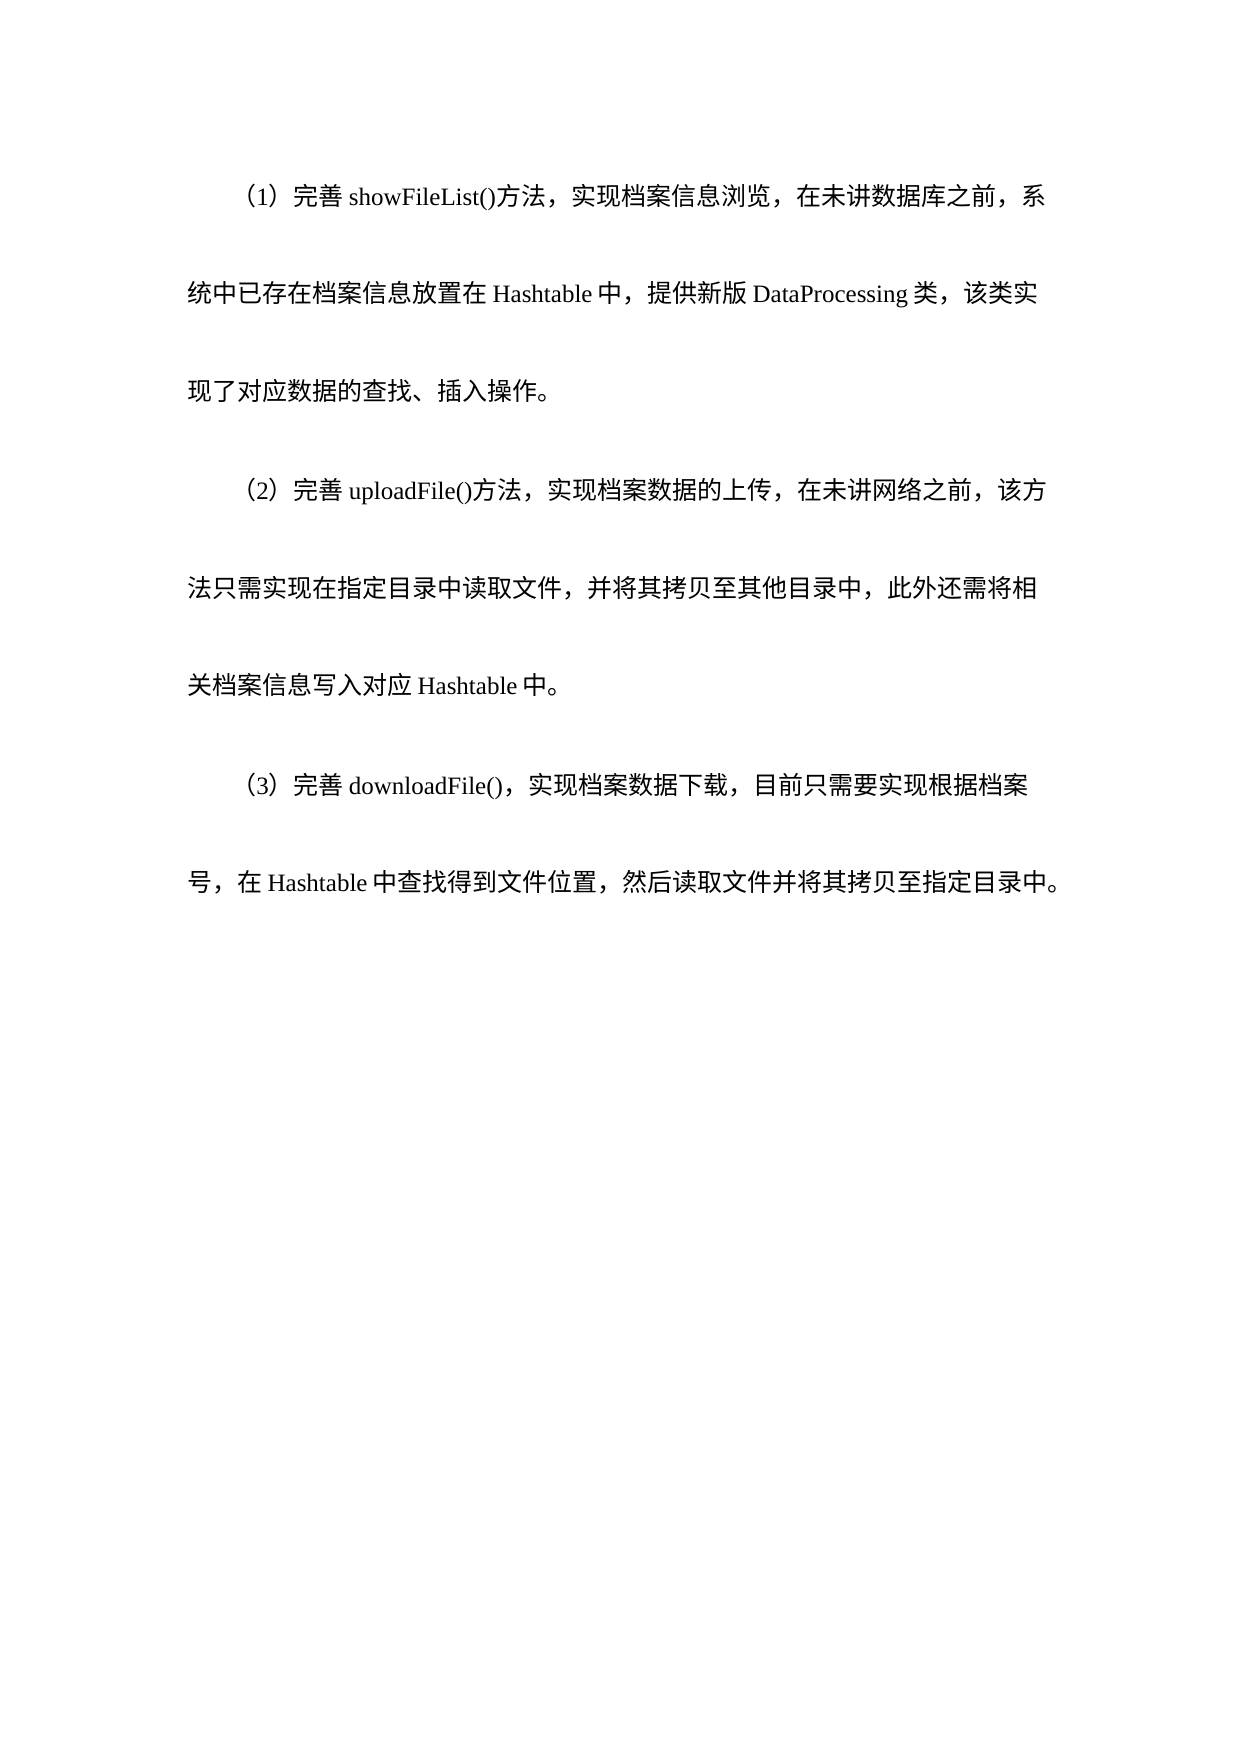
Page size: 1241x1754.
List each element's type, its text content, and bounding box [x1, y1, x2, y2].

text （2）完善uploadFile()方法，实现档案数据的上传，在未讲网络之前，该方法只需实现在指定目录中读取文件，并将其拷贝至其他目录中，此外还需将相关档案信息写入对应Hashtable中。 [187, 456, 1053, 716]
text （3）完善downloadFile()，实现档案数据下载，目前只需要实现根据档案号，在Hashtable中查找得到文件位置，然后读取文件并将其拷贝至指定目录中。 [187, 751, 1053, 913]
text （1）完善showFileList()方法，实现档案信息浏览，在未讲数据库之前，系统中已存在档案信息放置在Hashtable中，提供新版DataProcessing类，该类实现了对应数据的查找、插入操作。 [187, 162, 1053, 422]
